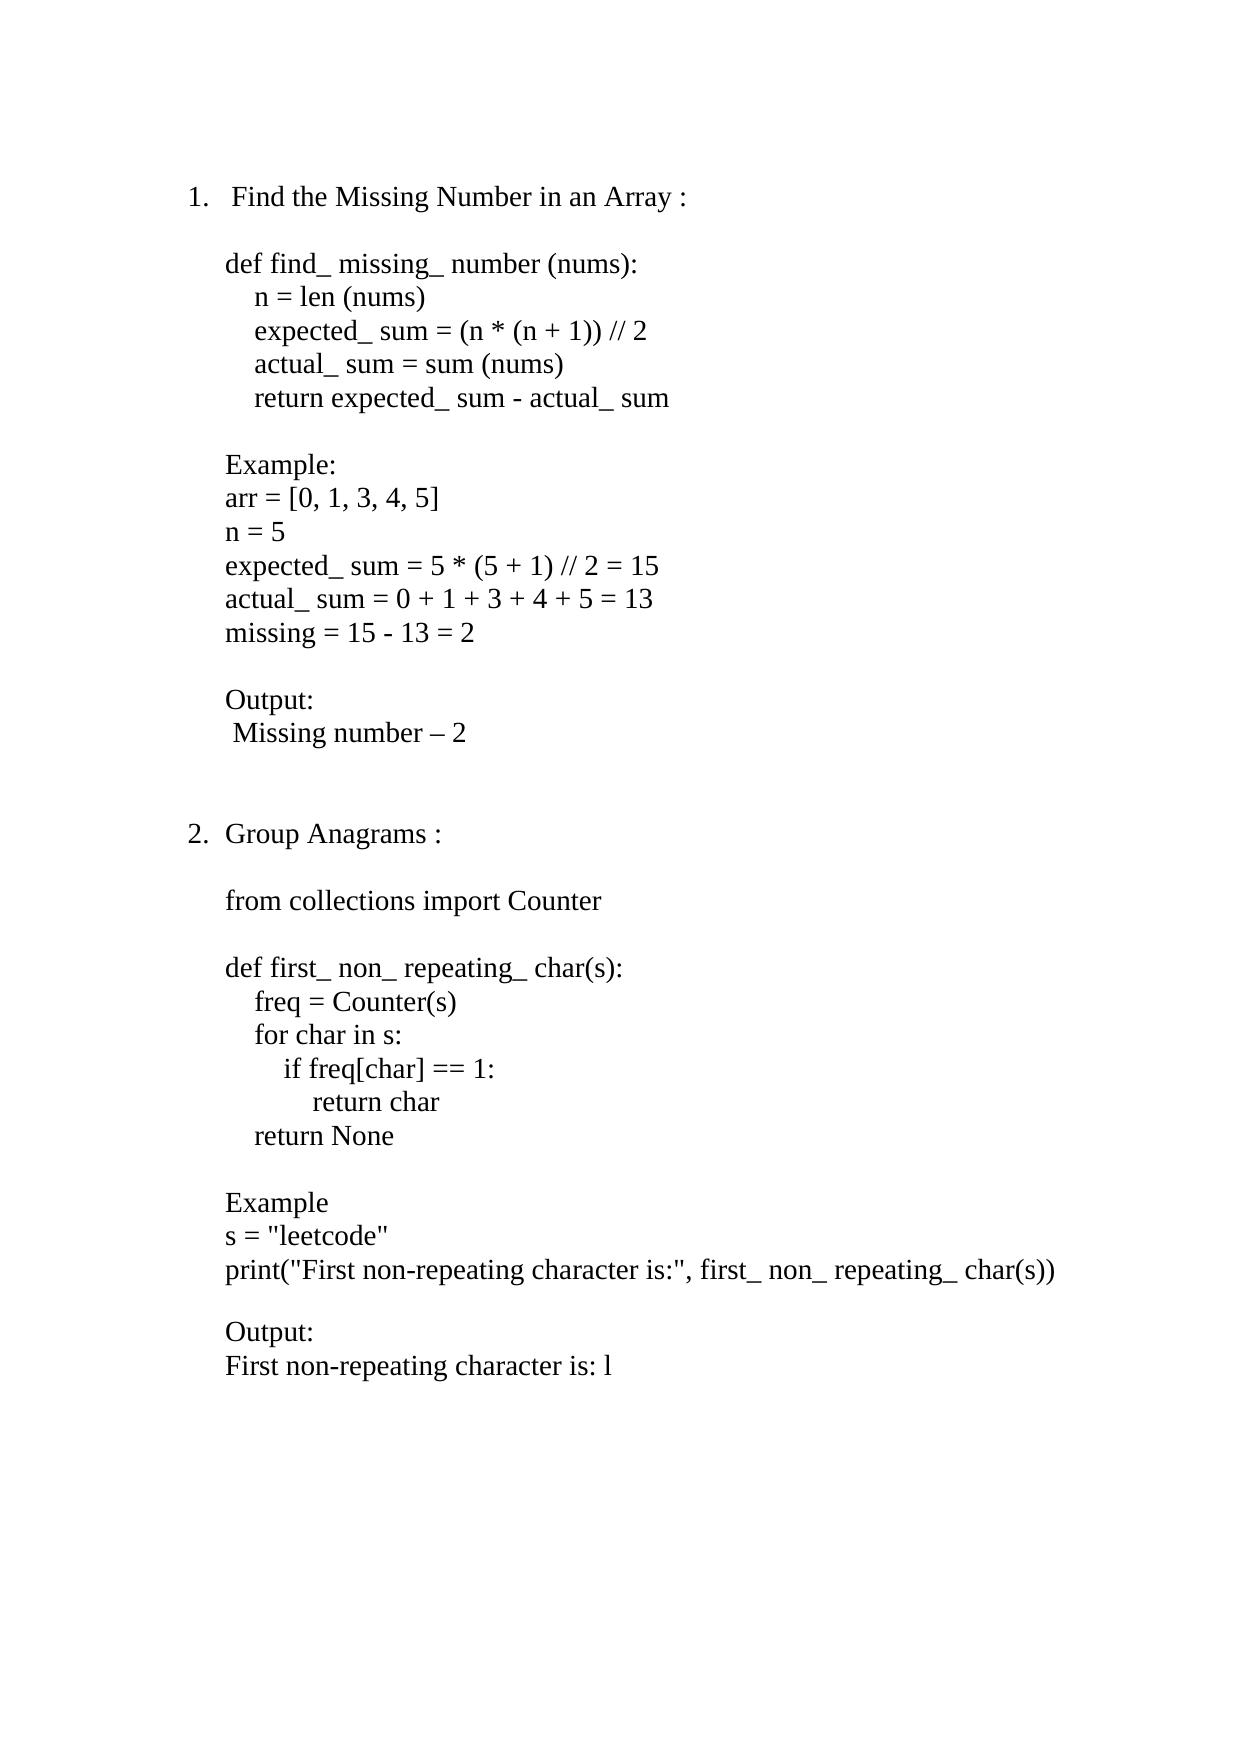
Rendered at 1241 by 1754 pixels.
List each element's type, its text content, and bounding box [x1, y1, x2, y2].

text return None [225, 1118, 1090, 1151]
list Find the Missing Number in an Array : [187, 179, 1090, 212]
text for char in s: [225, 1017, 1090, 1051]
text Example [225, 1185, 1090, 1218]
text actual_ sum = 0 + 1 + 3 + 4 + 5 = 13 [225, 581, 1090, 615]
text Output: [225, 682, 1090, 715]
text freq = Counter(s) [225, 984, 1090, 1017]
text actual_ sum = sum (nums) [225, 346, 1090, 380]
text Example: [225, 447, 1090, 481]
list Group Anagrams : [187, 816, 1090, 849]
text n = len (nums) [225, 279, 1090, 313]
text First non-repeating character is: l [150, 1348, 1090, 1381]
text n = 5 [225, 514, 1090, 548]
text arr = [0, 1, 3, 4, 5] [225, 481, 1090, 514]
text s = "leetcode" [225, 1218, 1090, 1252]
text return expected_ sum - actual_ sum [225, 380, 1090, 413]
text return char [225, 1084, 1090, 1118]
text print("First non-repeating character is:", first_ non_ repeating_ char(s)) [225, 1252, 1090, 1286]
text if freq[char] == 1: [225, 1051, 1090, 1084]
text Output: [150, 1314, 1090, 1348]
text from collections import Counter [225, 883, 1090, 917]
text missing = 15 - 13 = 2 [225, 615, 1090, 648]
text Missing number – 2 [225, 715, 1090, 749]
text def first_ non_ repeating_ char(s): [225, 950, 1090, 984]
text expected_ sum = 5 * (5 + 1) // 2 = 15 [225, 548, 1090, 581]
text expected_ sum = (n * (n + 1)) // 2 [225, 313, 1090, 346]
text def find_ missing_ number (nums): [225, 246, 1090, 279]
